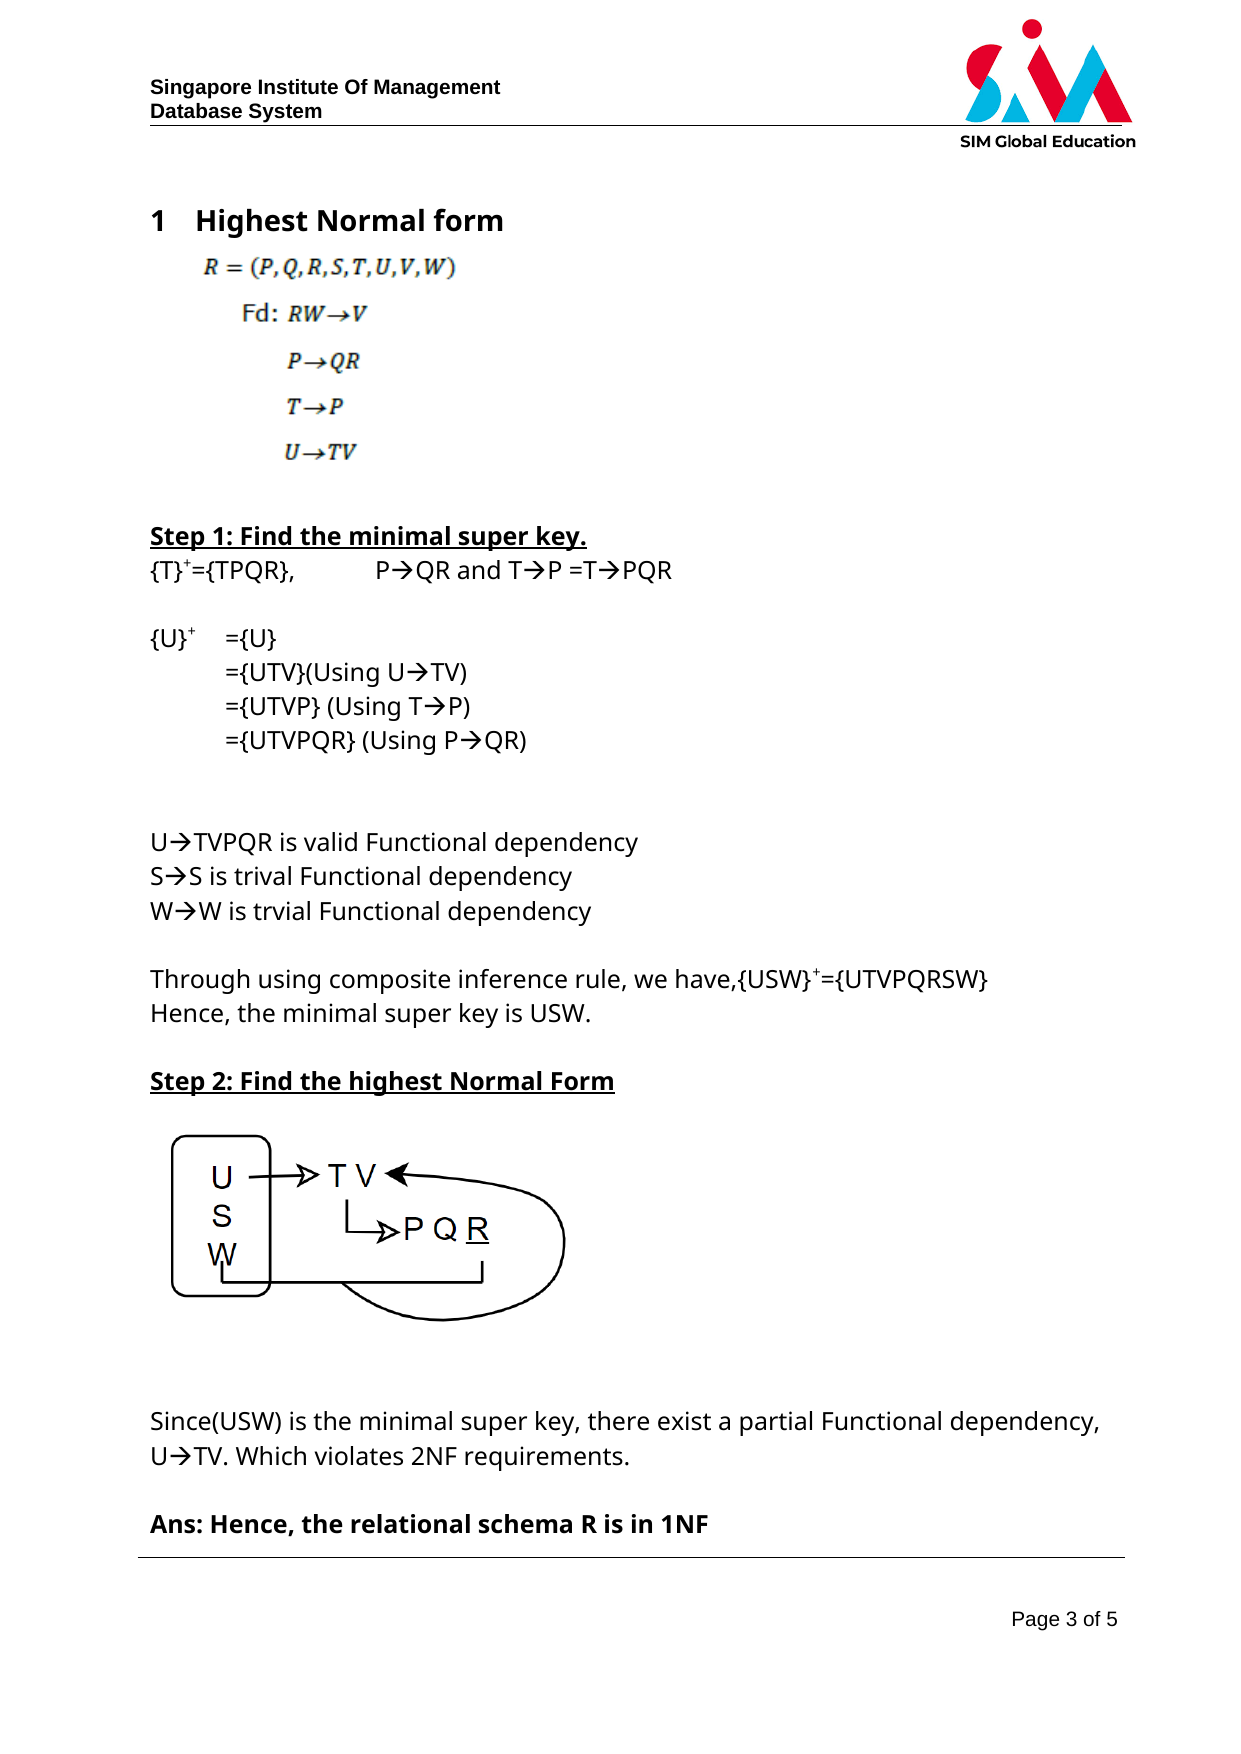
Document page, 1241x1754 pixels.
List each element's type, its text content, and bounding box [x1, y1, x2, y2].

text SS is trival Functional dependency [150, 859, 1122, 893]
text Hence, the minimal super key is USW. [150, 995, 1122, 1029]
text {U}+ ={U} [150, 621, 1122, 655]
text ={UTV}(Using UTV) [150, 655, 1122, 689]
text Since(USW) is the minimal super key, there exist a partial Functional dependency, UTV. Which violates 2NF requirements. [150, 1404, 1122, 1472]
text Ans: Hence, the relational schema R is in 1NF [150, 1506, 1122, 1540]
picture [159, 1106, 572, 1327]
text WW is trvial Functional dependency [150, 893, 1122, 927]
text Step 2: Find the highest Normal Form [150, 1063, 1122, 1097]
text UTVPQR is valid Functional dependency [150, 825, 1122, 859]
picture [194, 248, 498, 471]
text Step 1: Find the minimal super key. [150, 518, 1122, 552]
text ={UTVPQR} (Using PQR) [150, 723, 1122, 757]
text Through using composite inference rule, we have,{USW}+={UTVPQRSW} [150, 961, 1122, 995]
subtitle Highest Normal form [150, 200, 1122, 240]
text ={UTVP} (Using TP) [150, 689, 1122, 723]
picture [937, 11, 1152, 156]
text {T}+={TPQR}, PQR and TP =TPQR [150, 552, 1122, 587]
